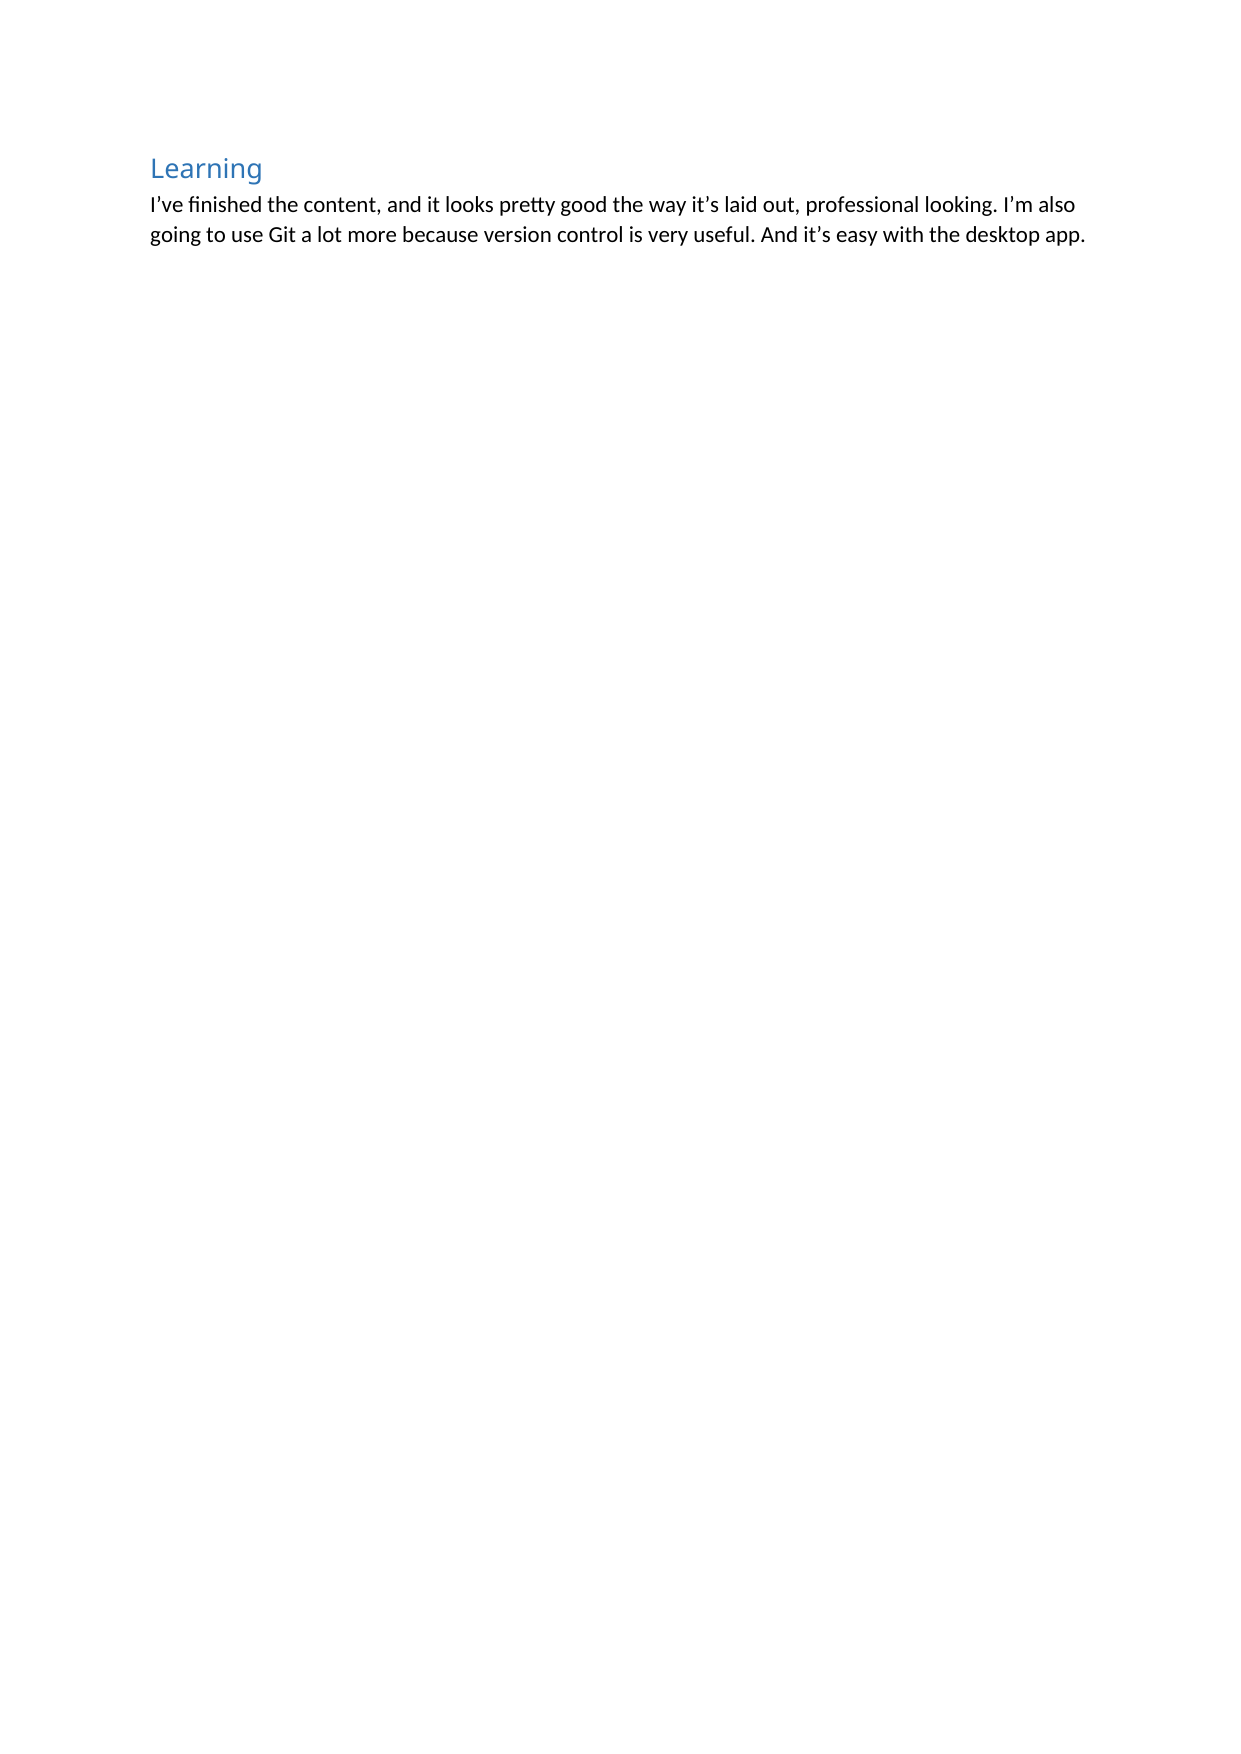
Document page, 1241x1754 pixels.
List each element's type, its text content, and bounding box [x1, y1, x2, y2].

subtitle Learning [150, 150, 1090, 187]
text I’ve finished the content, and it looks pretty good the way it’s laid out, professional looking. I’m also going to use Git a lot more because version control is very useful. And it’s easy with the desktop app. [150, 190, 1090, 278]
